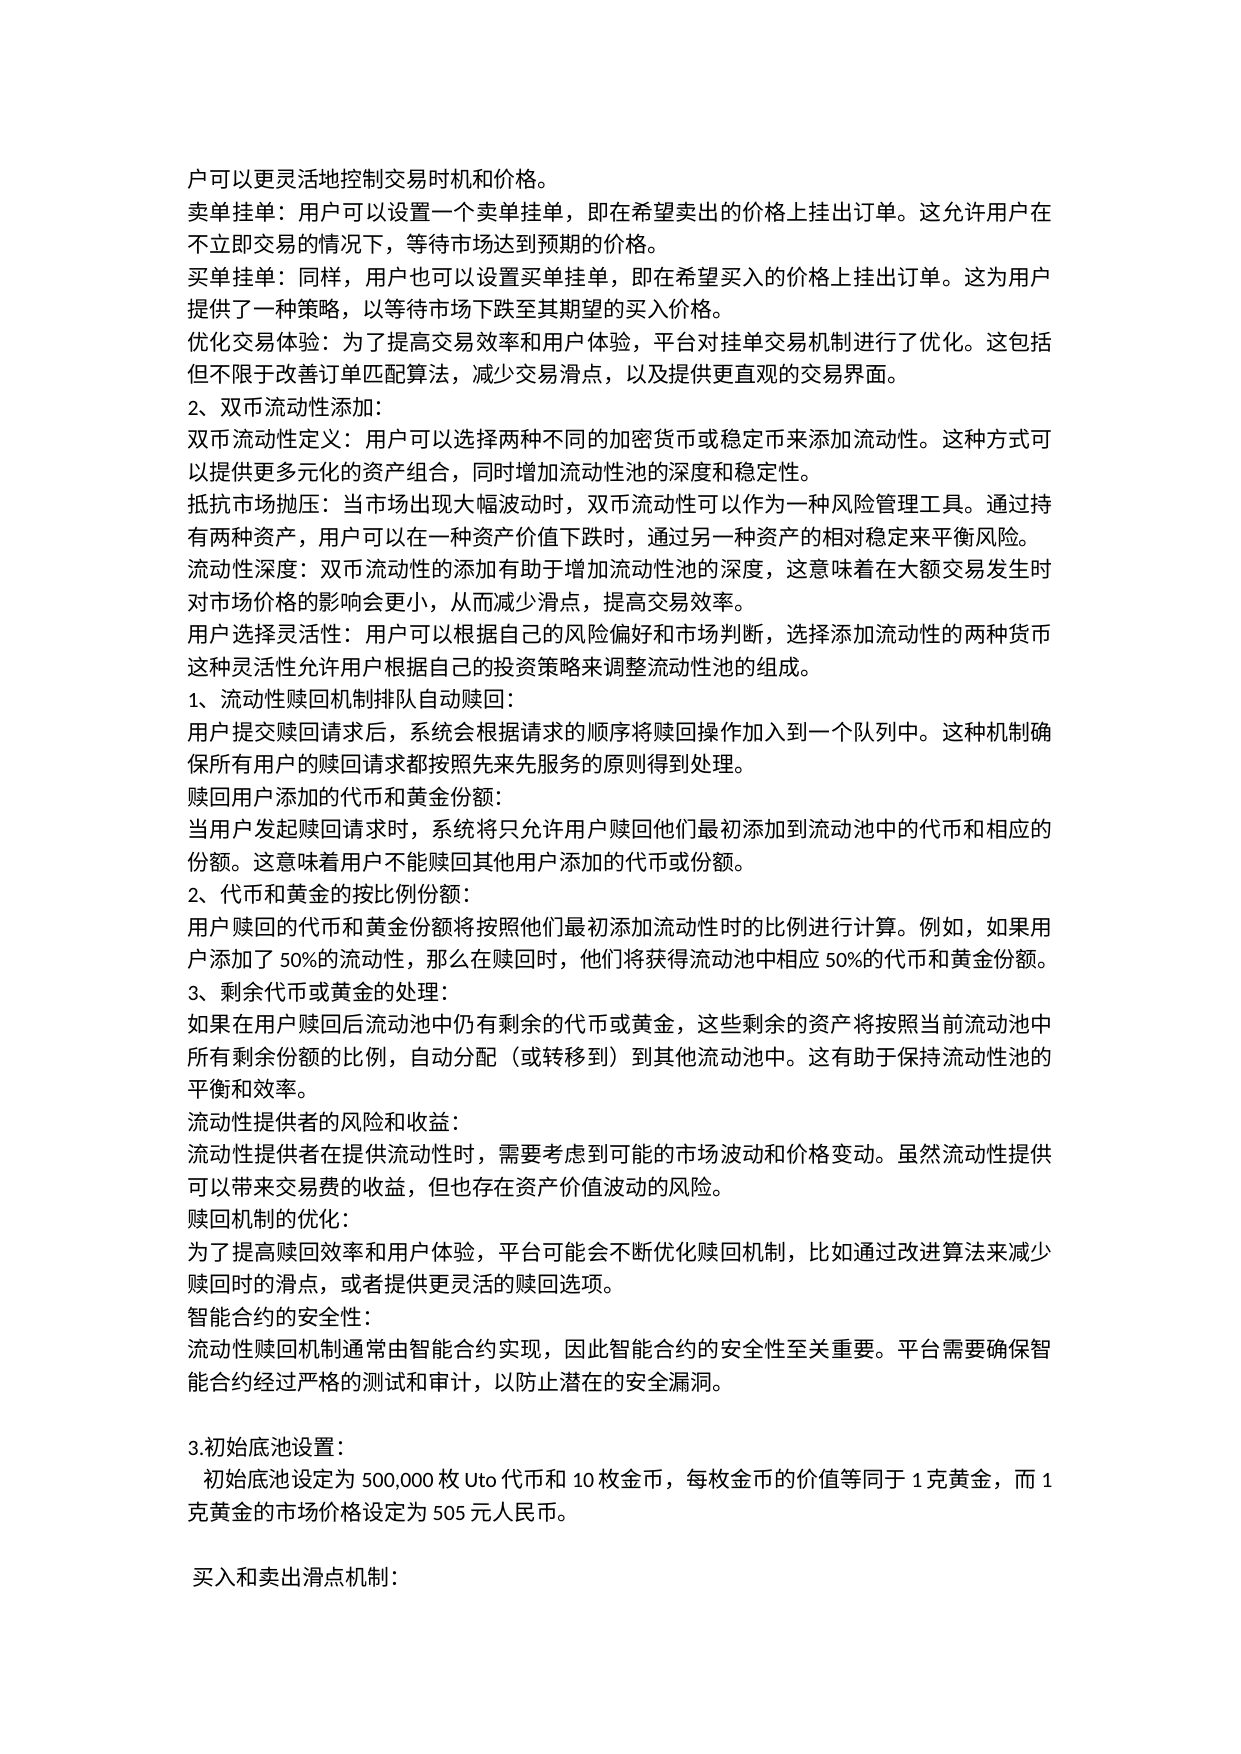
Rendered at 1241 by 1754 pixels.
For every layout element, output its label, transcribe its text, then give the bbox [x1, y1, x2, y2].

text 流动性提供者的风险和收益： [187, 1104, 1053, 1137]
text 卖单挂单：用户可以设置一个卖单挂单，即在希望卖出的价格上挂出订单。这允许用户在不立即交易的情况下，等待市场达到预期的价格。 [187, 194, 1053, 259]
text 初始底池设定为500,000枚Uto代币和10枚金币，每枚金币的价值等同于1克黄金，而1克黄金的市场价格设定为505元人民币。 [187, 1462, 1053, 1527]
text 用户提交赎回请求后，系统会根据请求的顺序将赎回操作加入到一个队列中。这种机制确保所有用户的赎回请求都按照先来先服务的原则得到处理。 [187, 714, 1053, 779]
text 2、双币流动性添加： [187, 389, 1053, 422]
text 流动性提供者在提供流动性时，需要考虑到可能的市场波动和价格变动。虽然流动性提供可以带来交易费的收益，但也存在资产价值波动的风险。 [187, 1137, 1053, 1202]
text 用户选择灵活性：用户可以根据自己的风险偏好和市场判断，选择添加流动性的两种货币。这种灵活性允许用户根据自己的投资策略来调整流动性池的组成。 [187, 617, 1053, 682]
text 为了提高赎回效率和用户体验，平台可能会不断优化赎回机制，比如通过改进算法来减少赎回时的滑点，或者提供更灵活的赎回选项。 [187, 1234, 1053, 1299]
text 3.初始底池设置： [187, 1429, 1053, 1462]
text 双币流动性定义：用户可以选择两种不同的加密货币或稳定币来添加流动性。这种方式可以提供更多元化的资产组合，同时增加流动性池的深度和稳定性。 [187, 422, 1053, 487]
text 用户赎回的代币和黄金份额将按照他们最初添加流动性时的比例进行计算。例如，如果用户添加了50%的流动性，那么在赎回时，他们将获得流动池中相应50%的代币和黄金份额。 [187, 909, 1053, 974]
text 优化交易体验：为了提高交易效率和用户体验，平台对挂单交易机制进行了优化。这包括但不限于改善订单匹配算法，减少交易滑点，以及提供更直观的交易界面。 [187, 324, 1053, 389]
text 智能合约的安全性： [187, 1299, 1053, 1332]
text 如果在用户赎回后流动池中仍有剩余的代币或黄金，这些剩余的资产将按照当前流动池中所有剩余份额的比例，自动分配（或转移到）到其他流动池中。这有助于保持流动性池的平衡和效率。 [187, 1007, 1053, 1104]
text 买单挂单：同样，用户也可以设置买单挂单，即在希望买入的价格上挂出订单。这为用户提供了一种策略，以等待市场下跌至其期望的买入价格。 [187, 259, 1053, 324]
text 流动性深度：双币流动性的添加有助于增加流动性池的深度，这意味着在大额交易发生时，对市场价格的影响会更小，从而减少滑点，提高交易效率。 [187, 552, 1053, 617]
text 赎回用户添加的代币和黄金份额： [187, 779, 1053, 812]
text 2、代币和黄金的按比例份额： [187, 877, 1053, 909]
text 抵抗市场抛压：当市场出现大幅波动时，双币流动性可以作为一种风险管理工具。通过持有两种资产，用户可以在一种资产价值下跌时，通过另一种资产的相对稳定来平衡风险。 [187, 487, 1053, 552]
text 当用户发起赎回请求时，系统将只允许用户赎回他们最初添加到流动池中的代币和相应的份额。这意味着用户不能赎回其他用户添加的代币或份额。 [187, 812, 1053, 877]
text 买入和卖出滑点机制： [187, 1559, 1053, 1592]
text 1、流动性赎回机制排队自动赎回： [187, 682, 1053, 714]
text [187, 162, 1053, 194]
text 赎回机制的优化： [187, 1202, 1053, 1234]
text 流动性赎回机制通常由智能合约实现，因此智能合约的安全性至关重要。平台需要确保智能合约经过严格的测试和审计，以防止潜在的安全漏洞。 [187, 1332, 1053, 1397]
text 3、剩余代币或黄金的处理： [187, 974, 1053, 1007]
